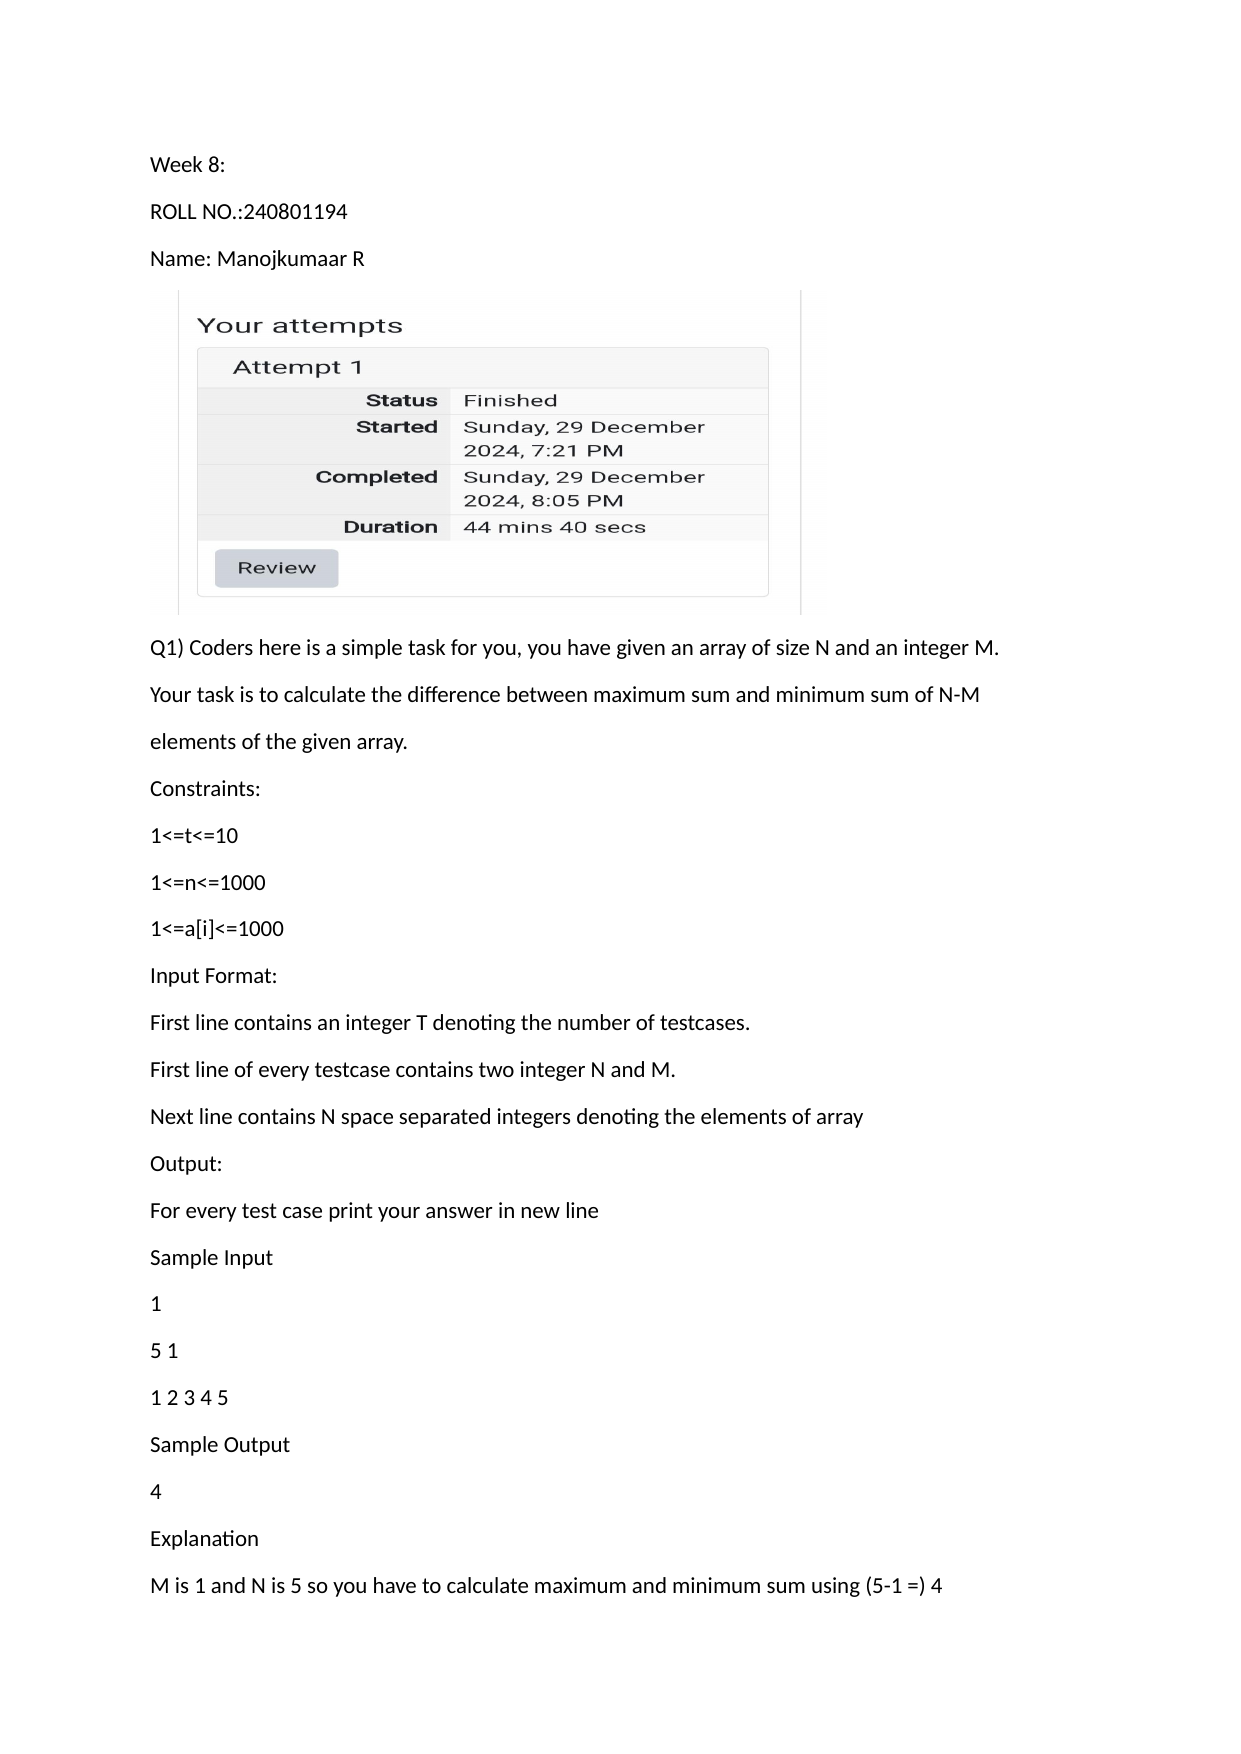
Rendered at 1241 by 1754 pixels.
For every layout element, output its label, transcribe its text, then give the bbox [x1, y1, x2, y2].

text Q1) Coders here is a simple task for you, you have given an array of size N and an integer M. [150, 633, 1090, 661]
text Sample Output [150, 1430, 1090, 1458]
text For every test case print your answer in new line [150, 1196, 1090, 1224]
text 1<=n<=1000 [150, 868, 1090, 896]
text Week 8: [150, 150, 1090, 178]
text M is 1 and N is 5 so you have to calculate maximum and minimum sum using (5-1 =) 4 [150, 1571, 1090, 1599]
text 5 1 [150, 1336, 1090, 1364]
text ROLL NO.:240801194 [150, 197, 1090, 225]
text 1 [150, 1289, 1090, 1318]
text Sample Input [150, 1243, 1090, 1271]
text Next line contains N space separated integers denoting the elements of array [150, 1102, 1090, 1130]
text First line contains an integer T denoting the number of testcases. [150, 1008, 1090, 1036]
text 1 2 3 4 5 [150, 1383, 1090, 1411]
text Output: [150, 1149, 1090, 1177]
text 1<=t<=10 [150, 821, 1090, 849]
text Name: Manojkumaar R [150, 244, 1090, 272]
text First line of every testcase contains two integer N and M. [150, 1055, 1090, 1083]
text Your task is to calculate the difference between maximum sum and minimum sum of N-M [150, 680, 1090, 708]
text Explanation [150, 1524, 1090, 1552]
text elements of the given array. [150, 727, 1090, 755]
text 1<=a[i]<=1000 [150, 914, 1090, 943]
text 4 [150, 1477, 1090, 1505]
text Input Format: [150, 961, 1090, 989]
text Constraints: [150, 774, 1090, 802]
